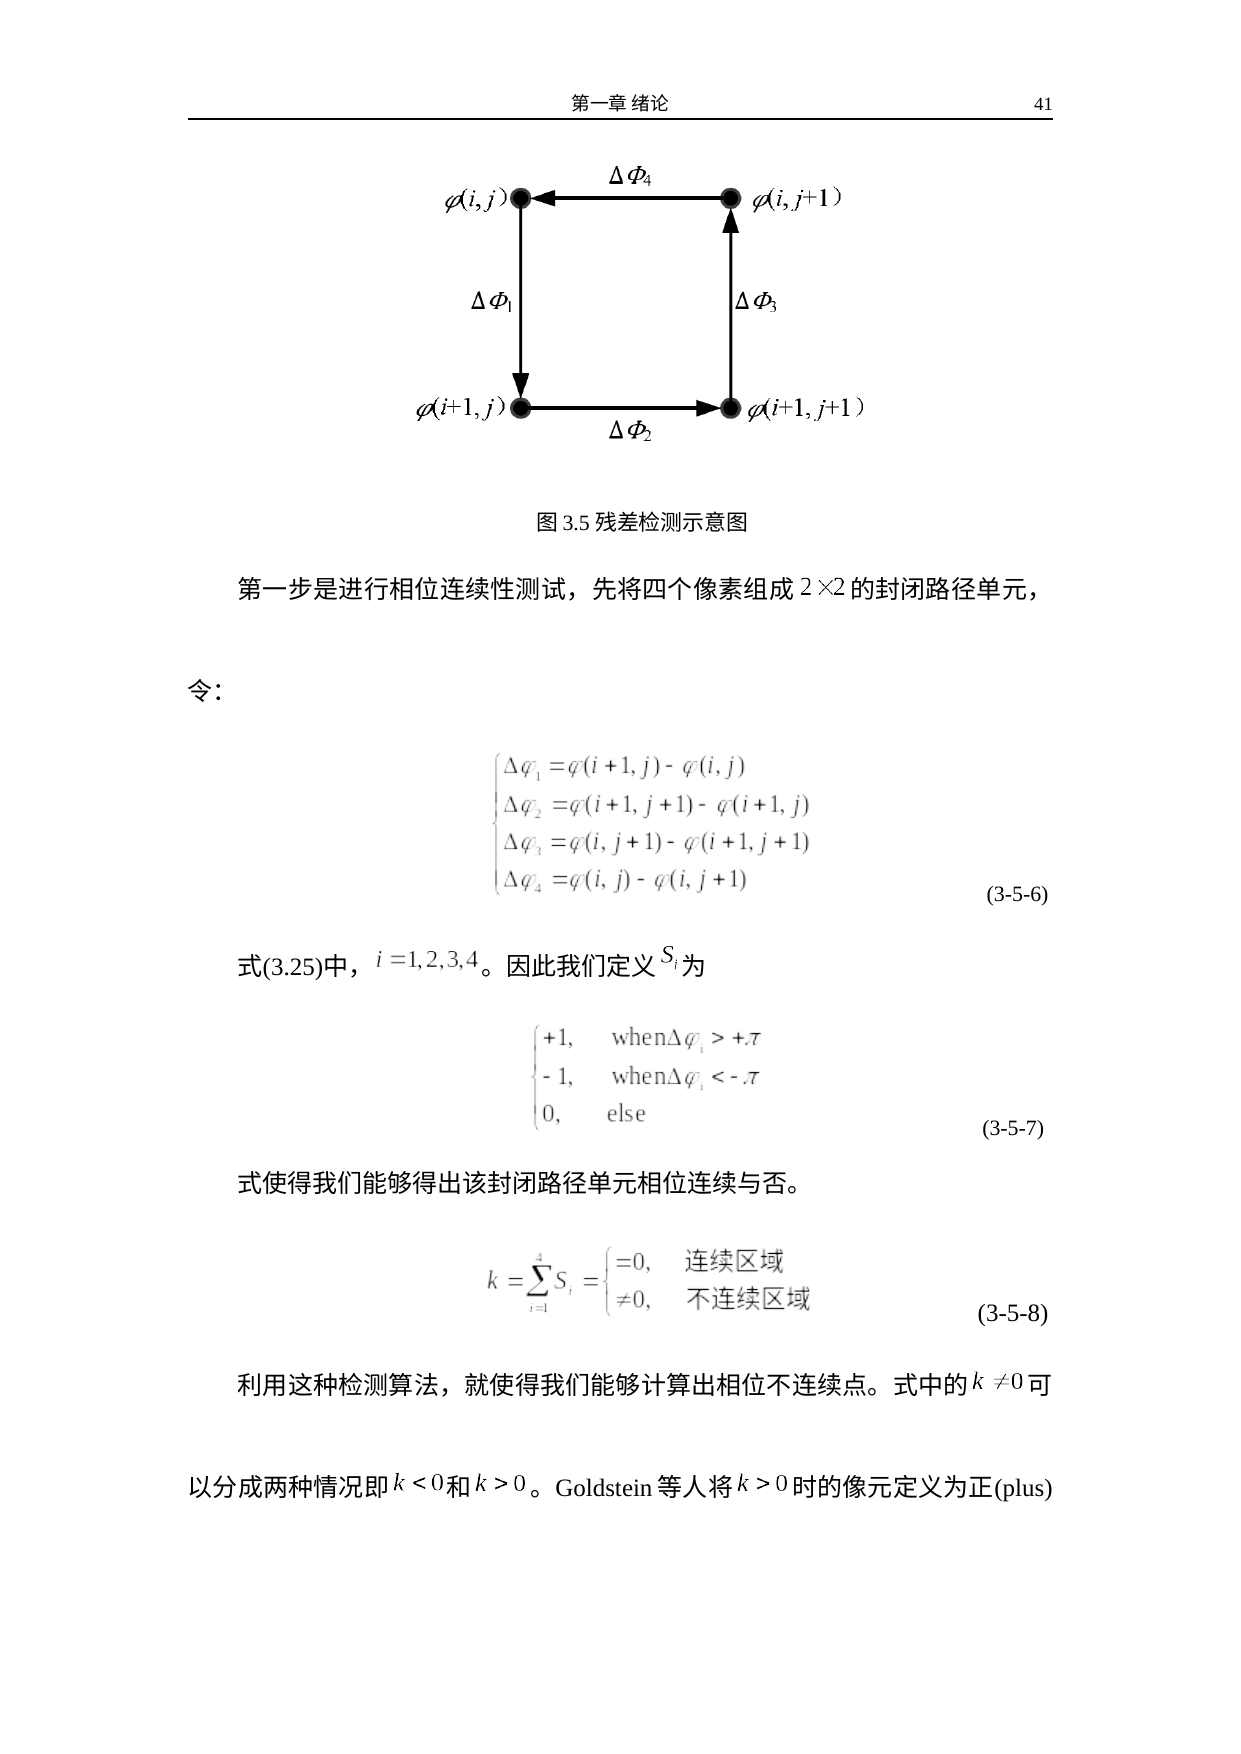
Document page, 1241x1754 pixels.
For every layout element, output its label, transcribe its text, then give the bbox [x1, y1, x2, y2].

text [187, 1350, 1053, 1520]
text 第一步是进行相位连续性测试，先将四个像素组成的封闭路径单元，令： [187, 554, 1053, 723]
text 图3.5 残差检测示意图 [187, 504, 1053, 538]
picture [396, 150, 895, 458]
text 式使得我们能够得出该封闭路径单元相位连续与否。 [187, 1148, 1053, 1216]
text (3-5-7) [187, 1012, 1053, 1148]
text (3-5-8) [187, 1234, 1053, 1336]
text (3-5-6) [187, 742, 1053, 911]
text 式(3.25)中，。因此我们定义为 [187, 926, 1053, 994]
